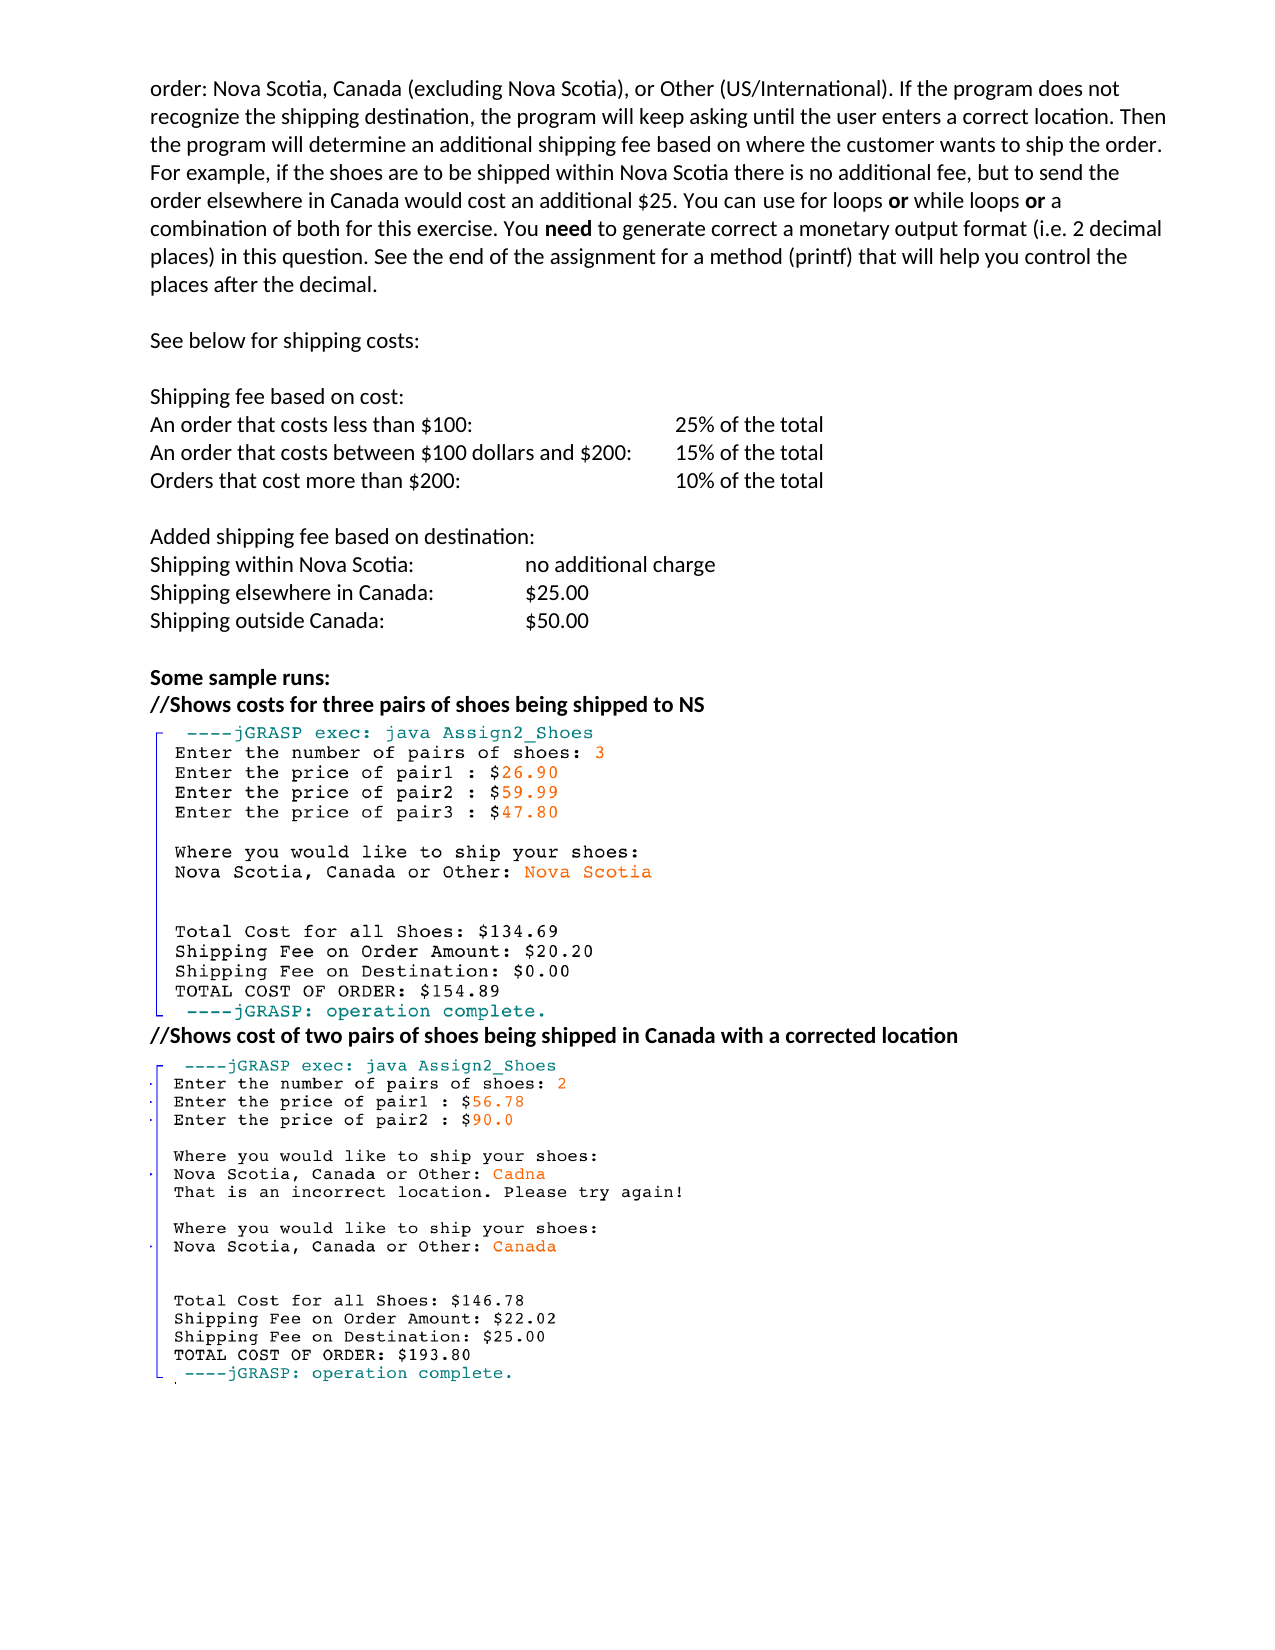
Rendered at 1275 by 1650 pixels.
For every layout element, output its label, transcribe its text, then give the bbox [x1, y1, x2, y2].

picture [150, 718, 665, 1022]
text //Shows cost of two pairs of shoes being shipped in Canada with a corrected location [150, 1021, 1169, 1049]
text An order that costs less than $100: 25% of the total [150, 410, 1169, 438]
text Added shipping fee based on destination: [150, 522, 1169, 551]
text An order that costs between $100 dollars and $200: 15% of the total [150, 438, 1169, 466]
text Shipping outside Canada: $50.00 [150, 607, 1169, 634]
text See below for shipping costs: [150, 326, 1169, 354]
text //Shows costs for three pairs of shoes being shipped to NS [150, 691, 1169, 719]
text Shipping fee based on cost: [150, 382, 1169, 410]
text Shipping elsewhere in Canada: $25.00 [150, 578, 1169, 607]
text Orders that cost more than $200: 10% of the total [150, 466, 1169, 494]
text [150, 74, 1169, 298]
text Some sample runs: [150, 663, 1169, 691]
text Shipping within Nova Scotia: no additional charge [150, 551, 1169, 578]
picture [150, 1049, 694, 1384]
